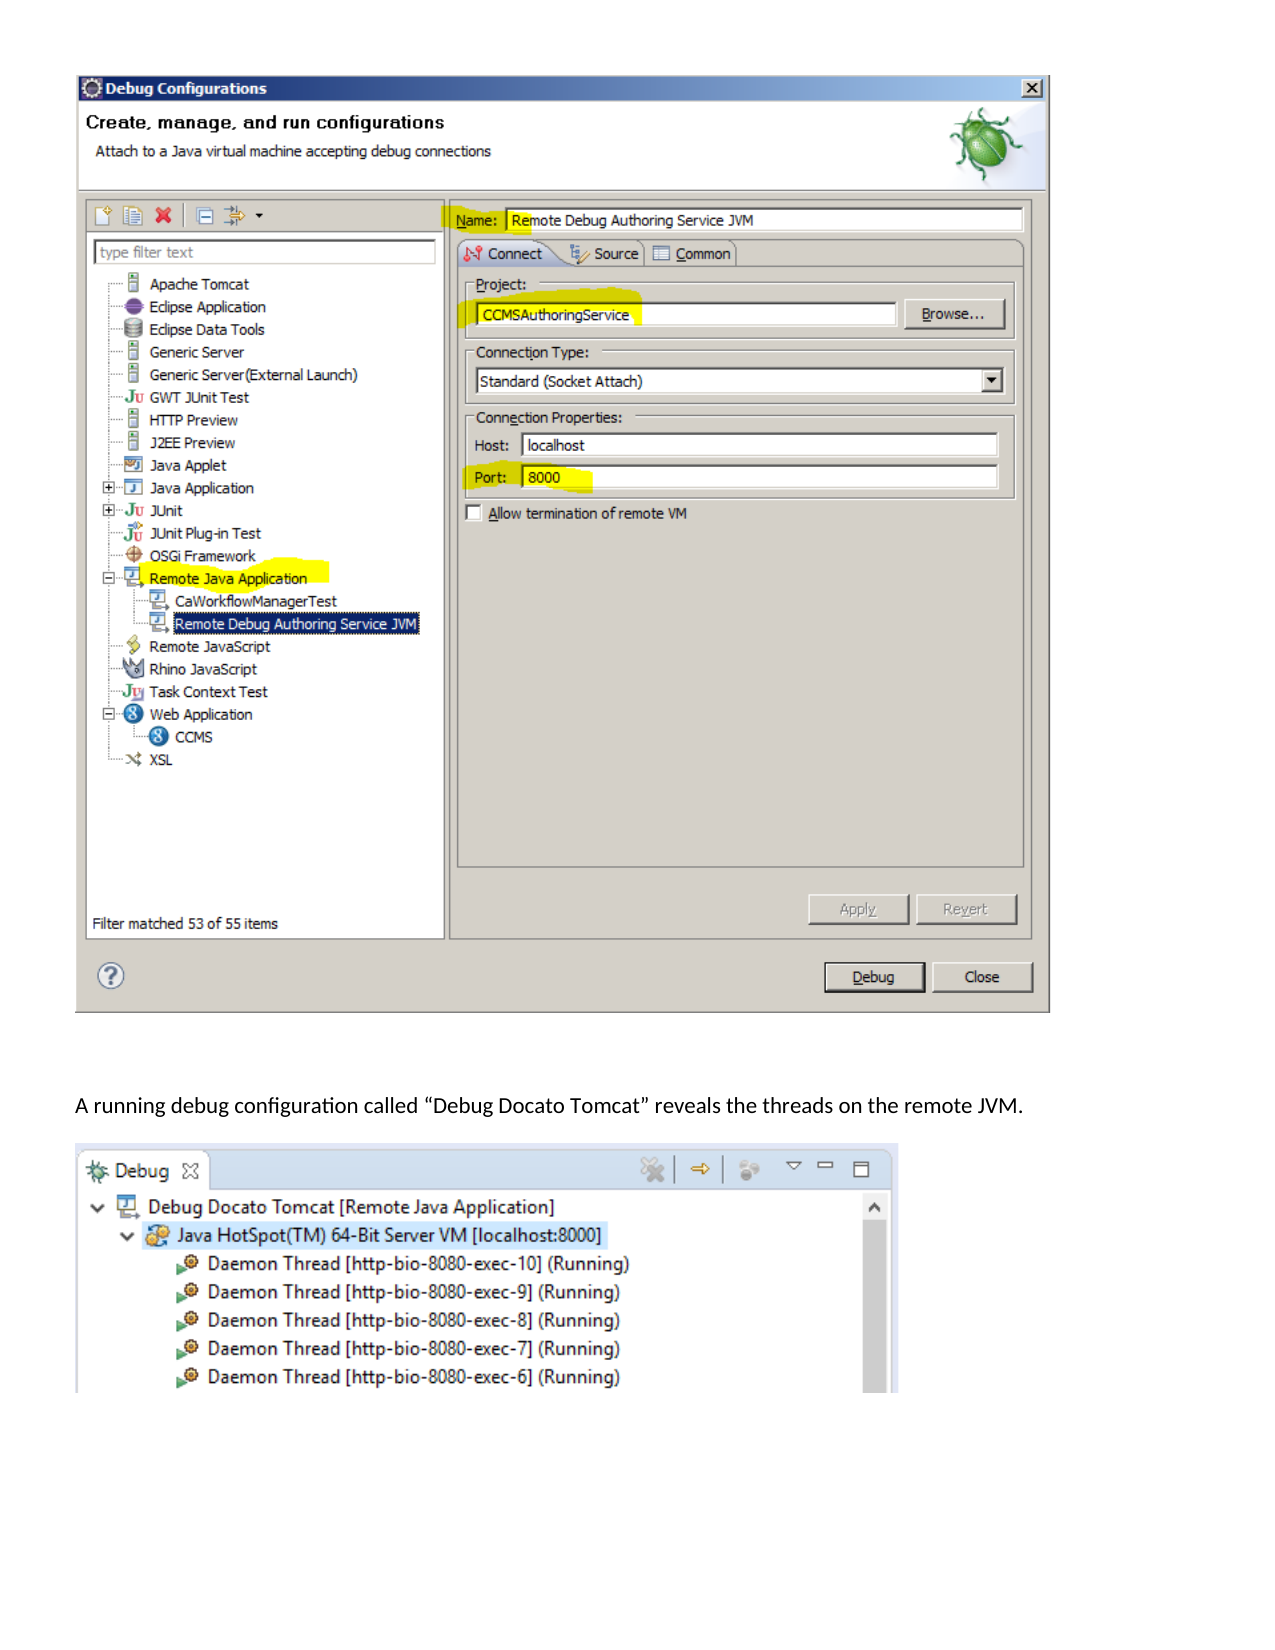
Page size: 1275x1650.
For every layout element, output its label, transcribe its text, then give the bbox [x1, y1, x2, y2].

picture [75, 1143, 899, 1393]
text A running debug configuration called “Debug Docato Tomcat” reveals the threads on the remote JVM. [75, 1091, 1200, 1119]
picture [75, 75, 1050, 1013]
